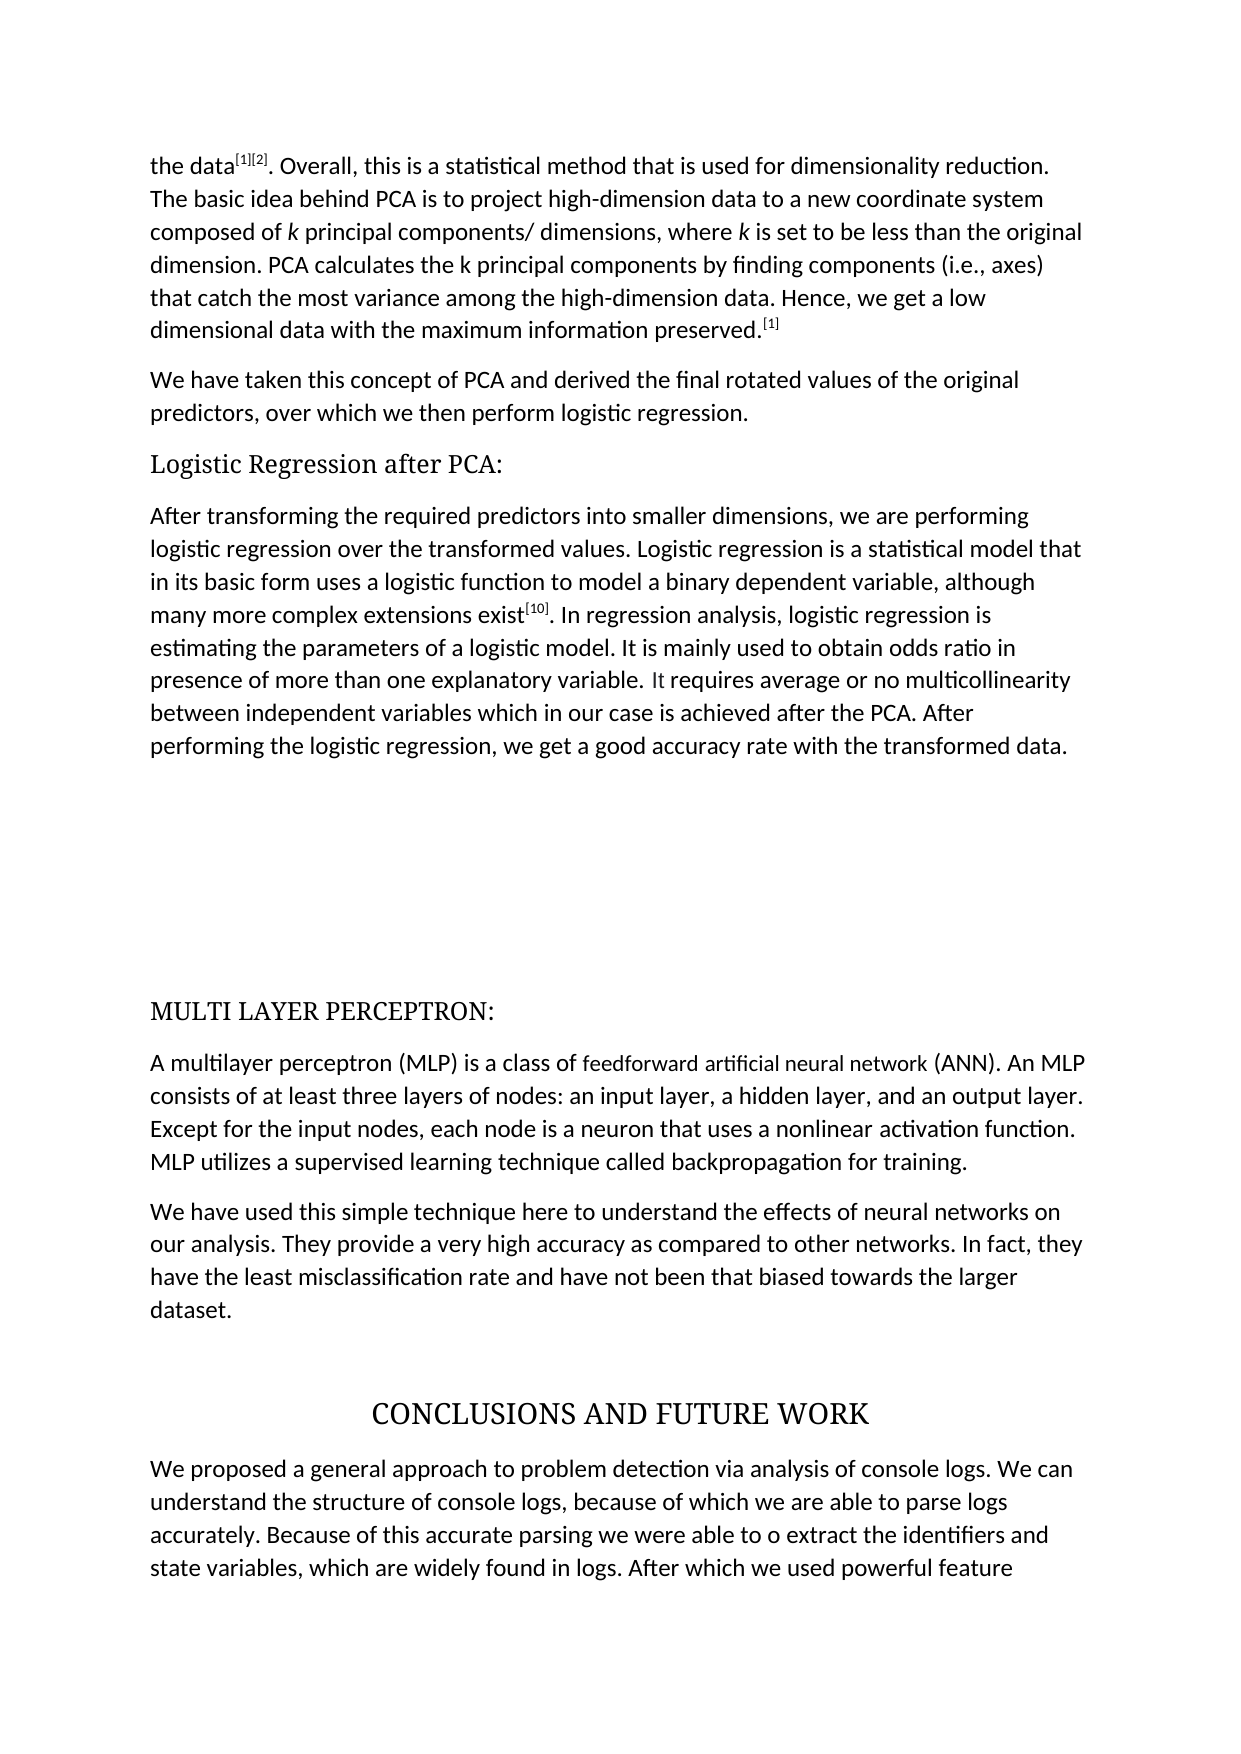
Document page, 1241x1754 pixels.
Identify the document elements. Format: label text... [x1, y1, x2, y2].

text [150, 1453, 1090, 1582]
text We have used this simple technique here to understand the effects of neural networks on our analysis. They provide a very high accuracy as compared to other networks. In fact, they have the least misclassification rate and have not been that biased towards the larger dataset. [150, 1196, 1090, 1325]
text Logistic Regression after PCA: [150, 447, 1090, 481]
text CONCLUSIONS AND FUTURE WORK [150, 1393, 1090, 1433]
text A multilayer perceptron (MLP) is a class of feedforward artificial neural network (ANN). An MLP consists of at least three layers of nodes: an input layer, a hidden layer, and an output layer. Except for the input nodes, each node is a neuron that uses a nonlinear activation function. MLP utilizes a supervised learning technique called backpropagation for training. [150, 1047, 1090, 1177]
text We have taken this concept of PCA and derived the final rotated values of the original predictors, over which we then perform logistic regression. [150, 364, 1090, 428]
text MULTI LAYER PERCEPTRON: [150, 994, 1090, 1028]
text After transforming the required predictors into smaller dimensions, we are performing logistic regression over the transformed values. Logistic regression is a statistical model that in its basic form uses a logistic function to model a binary dependent variable, although many more complex extensions exist[10]. In regression analysis, logistic regression is estimating the parameters of a logistic model. It is mainly used to obtain odds ratio in presence of more than one explanatory variable. It requires average or no multicollinearity between independent variables which in our case is achieved after the PCA. After performing the logistic regression, we get a good accuracy rate with the transformed data. [150, 500, 1090, 761]
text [150, 150, 1090, 345]
